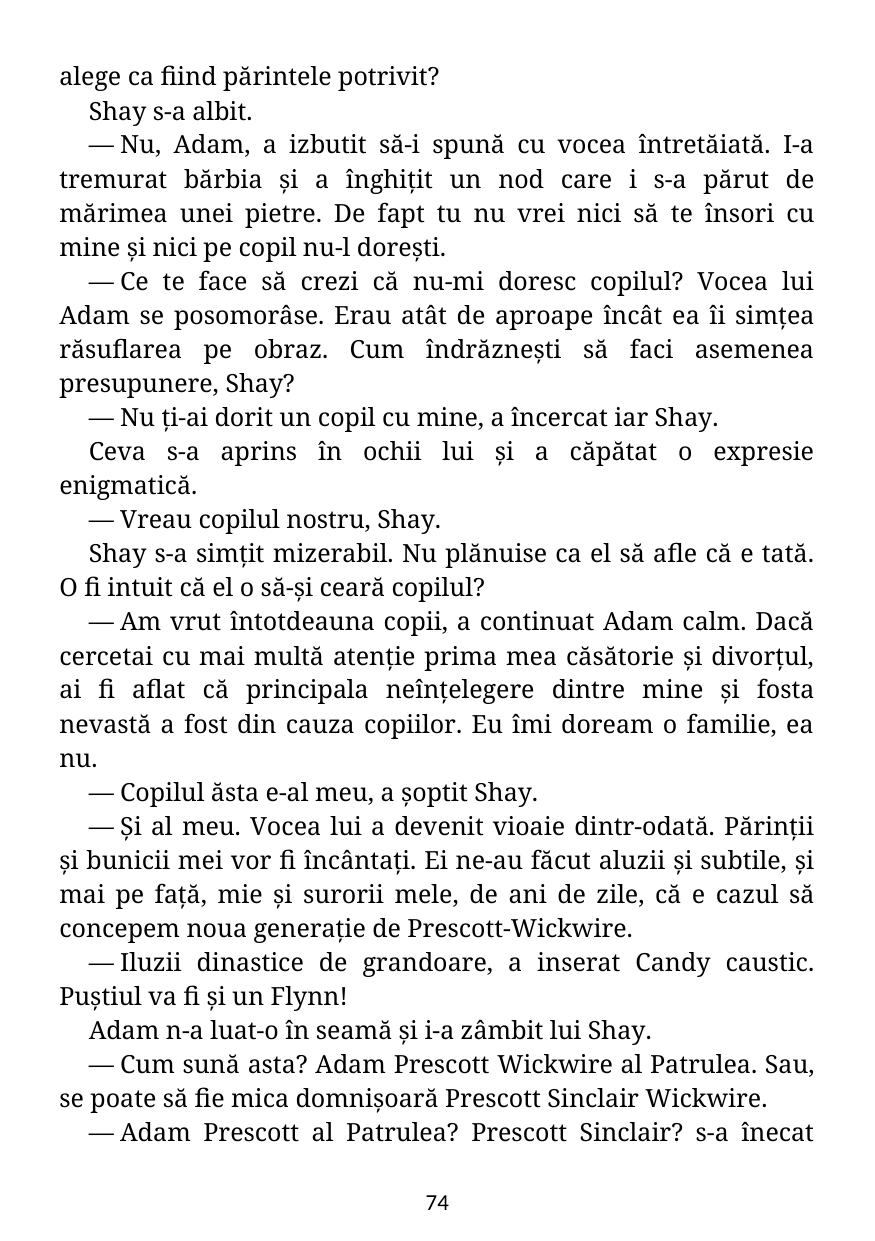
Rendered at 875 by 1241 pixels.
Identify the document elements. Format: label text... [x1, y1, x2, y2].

text — Ce te face să crezi că nu-mi doresc copilul? Vocea lui Adam se posomorâse. Erau atât de aproape încât ea îi simţea răsuflarea pe obraz. Cum îndrăzneşti să faci asemenea presupunere, Shay? [59, 263, 815, 400]
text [59, 59, 815, 93]
text Shay s-a simţit mizerabil. Nu plănuise ca el să afle că e tată. O fi intuit că el o să-şi ceară copilul? [59, 536, 815, 604]
text — Vreau copilul nostru, Shay. [59, 502, 815, 536]
text — Am vrut întotdeauna copii, a continuat Adam calm. Dacă cercetai cu mai multă atenţie prima mea căsătorie şi divorţul, ai fi aflat că principala neînţelegere dintre mine şi fosta nevastă a fost din cauza copiilor. Eu îmi doream o familie, ea nu. [59, 604, 815, 774]
text — Copilul ăsta e-al meu, a şoptit Shay. [59, 774, 815, 808]
text Adam n-a luat-o în seamă şi i-a zâmbit lui Shay. [59, 1013, 815, 1047]
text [59, 1115, 815, 1149]
text Ceva s-a aprins în ochii lui şi a căpătat o expresie enigmatică. [59, 434, 815, 502]
text — Cum sună asta? Adam Prescott Wickwire al Patrulea. Sau, se poate să fie mica domnişoară Prescott Sinclair Wickwire. [59, 1047, 815, 1115]
text — Iluzii dinastice de grandoare, a inserat Candy caustic. Puştiul va fi şi un Flynn! [59, 945, 815, 1013]
text Shay s-a albit. [59, 93, 815, 127]
text — Nu, Adam, a izbutit să-i spună cu vocea întretăiată. I-a tremurat bărbia şi a înghiţit un nod care i s-a părut de mărimea unei pietre. De fapt tu nu vrei nici să te însori cu mine şi nici pe copil nu-l doreşti. [59, 127, 815, 263]
text — Nu ți-ai dorit un copil cu mine, a încercat iar Shay. [59, 400, 815, 434]
text — Şi al meu. Vocea lui a devenit vioaie dintr-odată. Părinţii şi bunicii mei vor fi încântaţi. Ei ne-au făcut aluzii şi subtile, şi mai pe faţă, mie şi surorii mele, de ani de zile, că e cazul să concepem noua generaţie de Prescott-Wickwire. [59, 808, 815, 945]
